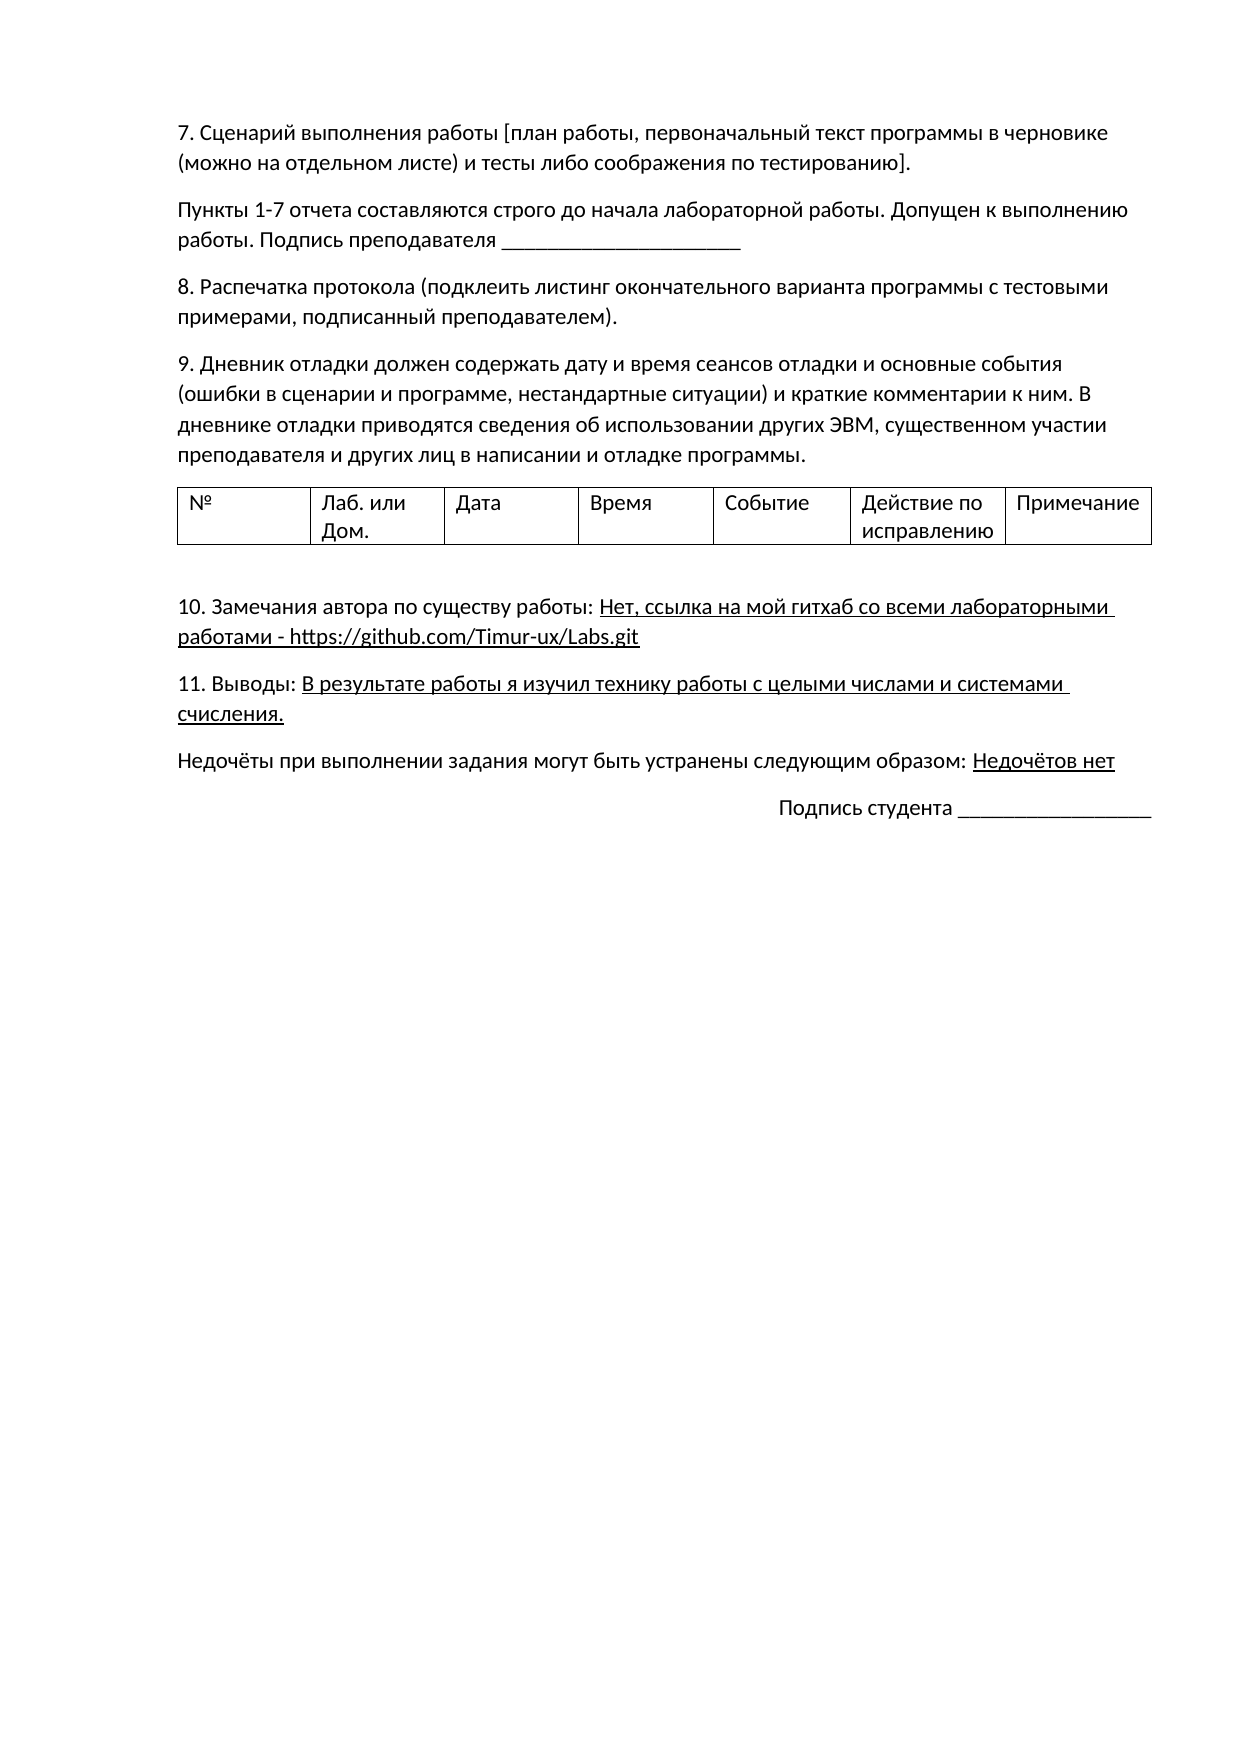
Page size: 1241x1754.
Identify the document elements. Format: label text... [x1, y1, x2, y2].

text 10. Замечания автора по существу работы: Нет, ссылка на мой гитхаб со всеми лабораторными работами - https://github.com/Timur-ux/Labs.git [177, 592, 1152, 650]
text 7. Сценарий выполнения работы [план работы, первоначальный текст программы в черновике (можно на отдельном листе) и тесты либо соображения по тестированию]. [177, 118, 1152, 176]
text 9. Дневник отладки должен содержать дату и время сеансов отладки и основные события (ошибки в сценарии и программе, нестандартные ситуации) и краткие комментарии к ним. В дневнике отладки приводятся сведения об использовании других ЭВМ, существенном участии преподавателя и других лиц в написании и отладке программы. [177, 349, 1152, 468]
table_header № [178, 488, 310, 544]
text Пункты 1-7 отчета составляются строго до начала лабораторной работы. Допущен к выполнению работы. Подпись преподавателя _____________________ [177, 195, 1152, 253]
table_header Действие по исправлению [851, 488, 1005, 544]
table_header Лаб. или Дом. [311, 488, 444, 544]
text Подпись студента _________________ [177, 793, 1152, 821]
text Недочёты при выполнении задания могут быть устранены следующим образом: Недочётов нет [177, 746, 1152, 774]
text 8. Распечатка протокола (подклеить листинг окончательного варианта программы с тестовыми примерами, подписанный преподавателем). [177, 272, 1152, 331]
text 11. Выводы: В результате работы я изучил технику работы с целыми числами и системами счисления. [177, 669, 1152, 727]
table_header Дата [445, 488, 578, 544]
table_header Примечание [1006, 488, 1151, 544]
table_header Время [579, 488, 713, 544]
table_header Событие [714, 488, 850, 544]
